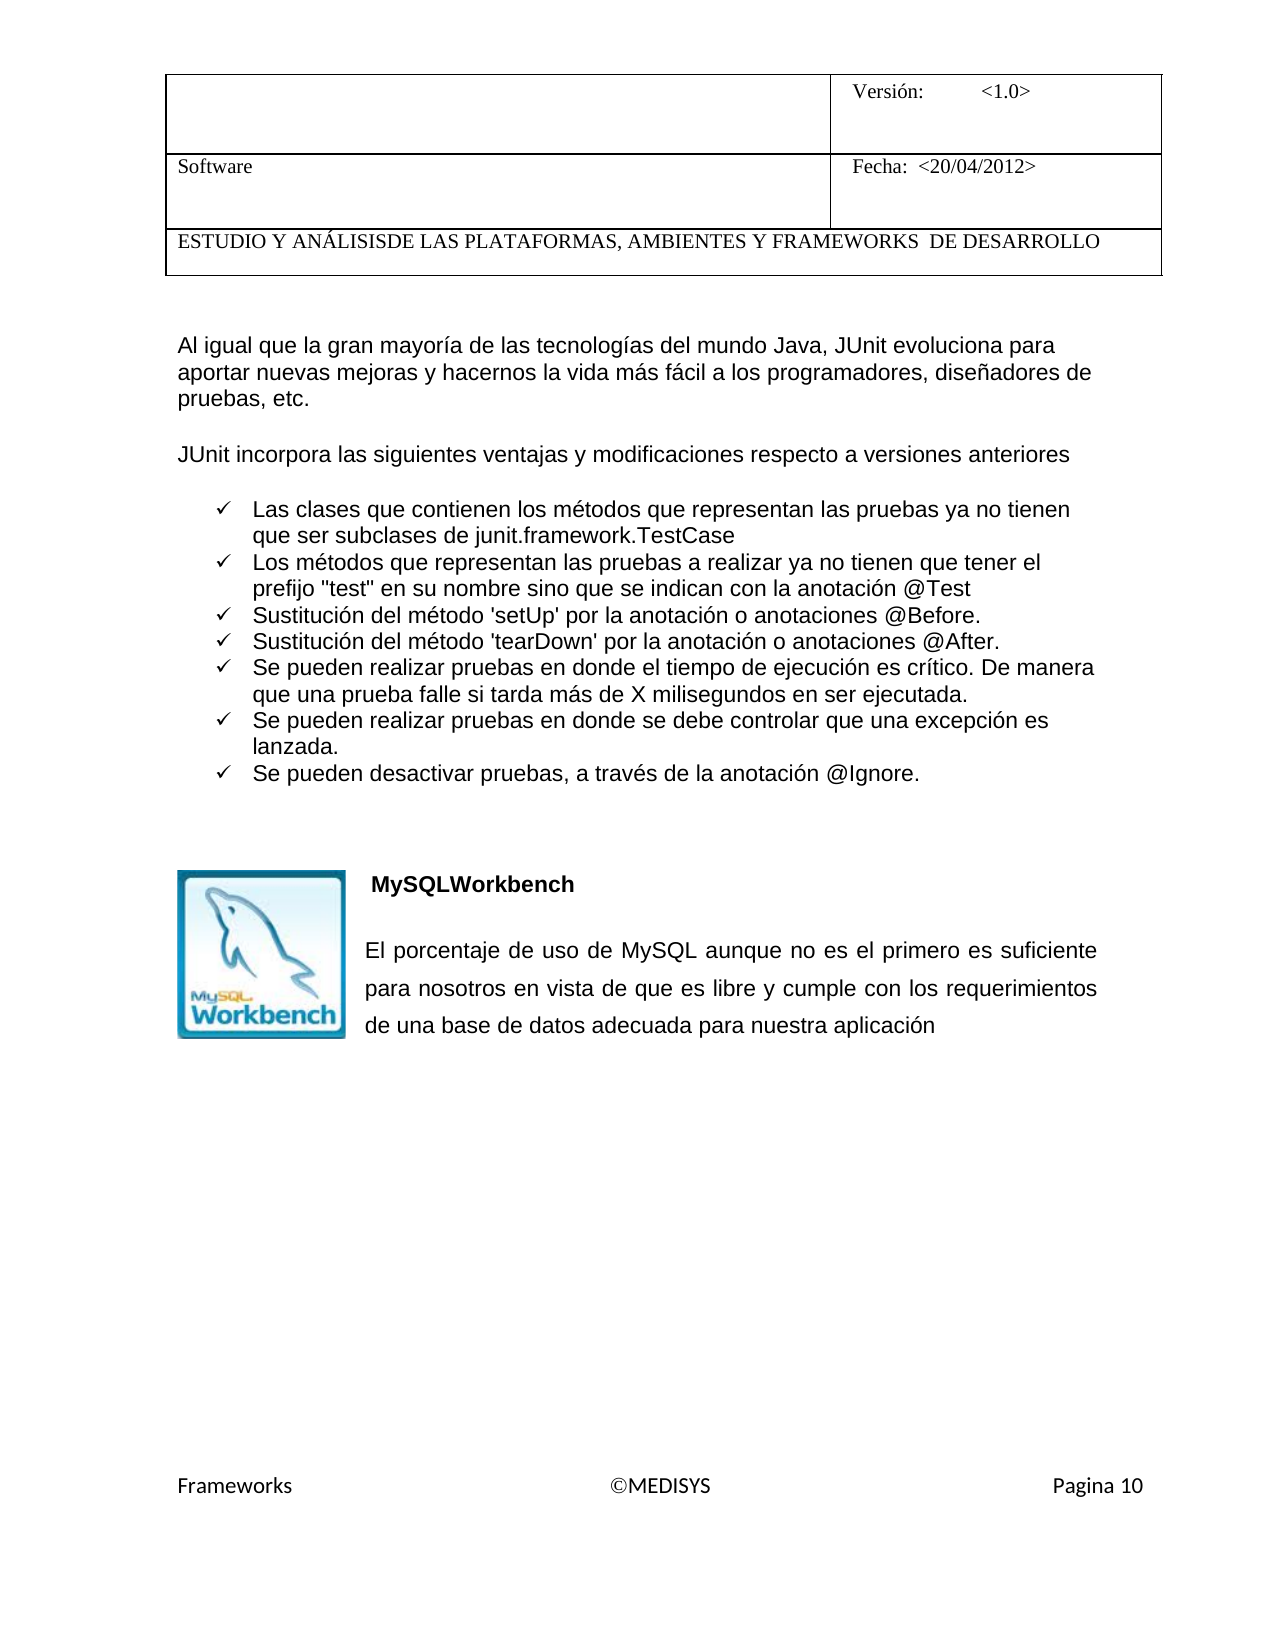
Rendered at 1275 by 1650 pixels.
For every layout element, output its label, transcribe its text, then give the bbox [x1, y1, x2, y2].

text MySQLWorkbench [346, 871, 1098, 897]
list Se pueden desactivar pruebas, a través de la anotación @Ignore. [215, 760, 1098, 786]
text Al igual que la gran mayoría de las tecnologías del mundo Java, JUnit evoluciona para aportar nuevas mejoras y hacernos la vida más fácil a los programadores, diseñadores de pruebas, etc. [177, 332, 1098, 411]
list Los métodos que representan las pruebas a realizar ya no tienen que tener el prefijo "test" en su nombre sino que se indican con la anotación @Test [215, 549, 1098, 602]
picture [177, 874, 346, 1039]
list Sustitución del método 'tearDown' por la anotación o anotaciones @After. [215, 628, 1098, 654]
list Se pueden realizar pruebas en donde se debe controlar que una excepción es lanzada. [215, 707, 1098, 760]
text JUnit incorpora las siguientes ventajas y modificaciones respecto a versiones anteriores [177, 441, 1098, 467]
list Se pueden realizar pruebas en donde el tiempo de ejecución es crítico. De manera que una prueba falle si tarda más de X milisegundos en ser ejecutada. [215, 654, 1098, 707]
text El porcentaje de uso de MySQL aunque no es el primero es suficiente para nosotros en vista de que es libre y cumple con los requerimientos de una base de datos adecuada para nuestra aplicación [346, 926, 1098, 1039]
list Las clases que contienen los métodos que representan las pruebas ya no tienen que ser subclases de junit.framework.TestCase [215, 496, 1098, 549]
list Sustitución del método 'setUp' por la anotación o anotaciones @Before. [215, 602, 1098, 628]
